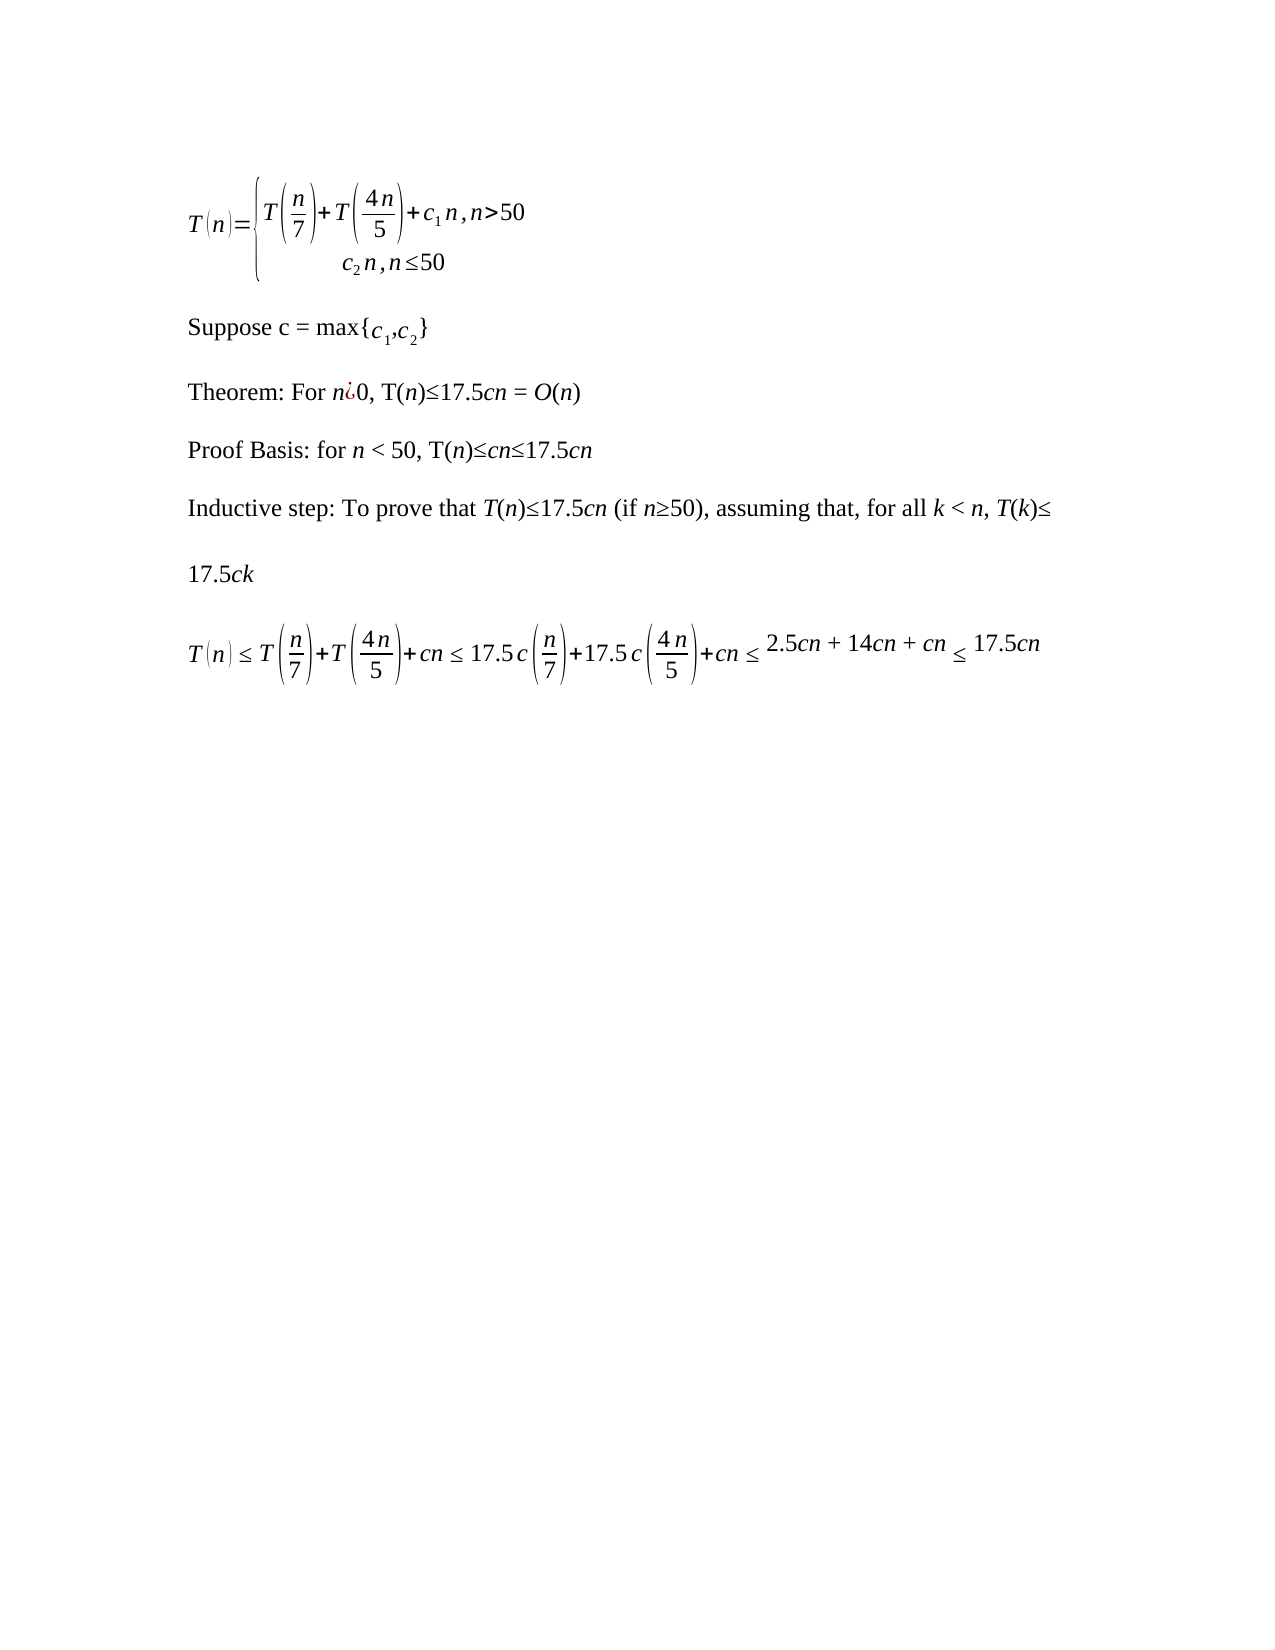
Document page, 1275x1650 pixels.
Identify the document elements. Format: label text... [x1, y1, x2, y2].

text 2.5cn + 14cn + cn 17.5cn [187, 610, 1087, 698]
text Suppose c = max{,} [187, 311, 1087, 355]
text Theorem: For n0, T(n)17.5cn = O(n) [187, 369, 1087, 413]
text Inductive step: To prove that T(n)17.5cn (if n50), assuming that, for all k < n, T(k)17.5ck [187, 486, 1087, 596]
text Proof Basis: for n < 50, T(n)cn17.5cn [187, 427, 1087, 472]
